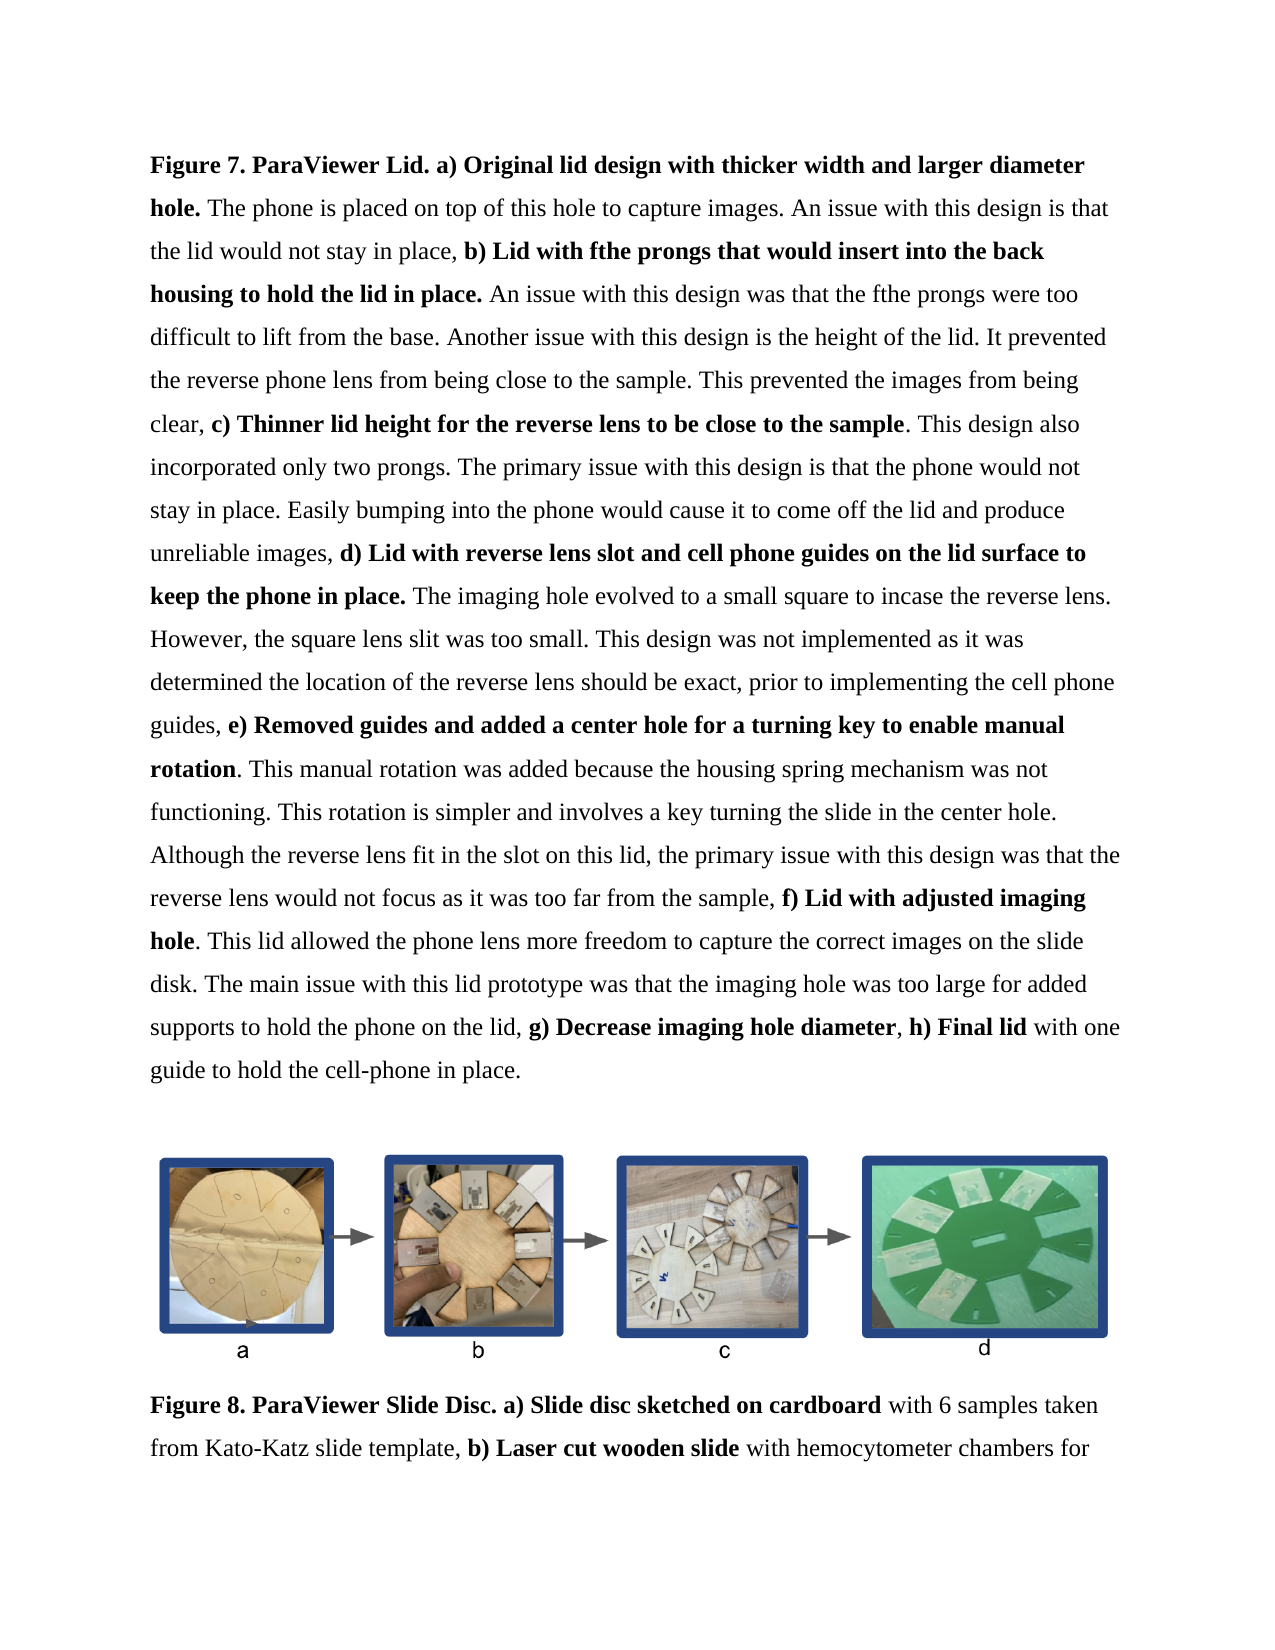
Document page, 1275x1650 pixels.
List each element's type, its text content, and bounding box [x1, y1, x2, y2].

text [150, 1390, 1125, 1462]
picture [150, 1141, 1125, 1378]
text Figure 7. ParaViewer Lid. a) Original lid design with thicker width and larger diameter hole. The phone is placed on top of this hole to capture images. An issue with this design is that the lid would not stay in place, b) Lid with fthe prongs that would insert into the back housing to hold the lid in place. An issue with this design was that the fthe prongs were too difficult to lift from the base. Another issue with this design is the height of the lid. It prevented the reverse phone lens from being close to the sample. This prevented the images from being clear, c) Thinner lid height for the reverse lens to be close to the sample. This design also incorporated only two prongs. The primary issue with this design is that the phone would not stay in place. Easily bumping into the phone would cause it to come off the lid and produce unreliable images, d) Lid with reverse lens slot and cell phone guides on the lid surface to keep the phone in place. The imaging hole evolved to a small square to incase the reverse lens. However, the square lens slit was too small. This design was not implemented as it was determined the location of the reverse lens should be exact, prior to implementing the cell phone guides, e) Removed guides and added a center hole for a turning key to enable manual rotation. This manual rotation was added because the housing spring mechanism was not functioning. This rotation is simpler and involves a key turning the slide in the center hole. Although the reverse lens fit in the slot on this lid, the primary issue with this design was that the reverse lens would not focus as it was too far from the sample, f) Lid with adjusted imaging hole. This lid allowed the phone lens more freedom to capture the correct images on the slide disk. The main issue with this lid prototype was that the imaging hole was too large for added supports to hold the phone on the lid, g) Decrease imaging hole diameter, h) Final lid with one guide to hold the cell-phone in place. [150, 150, 1125, 1084]
